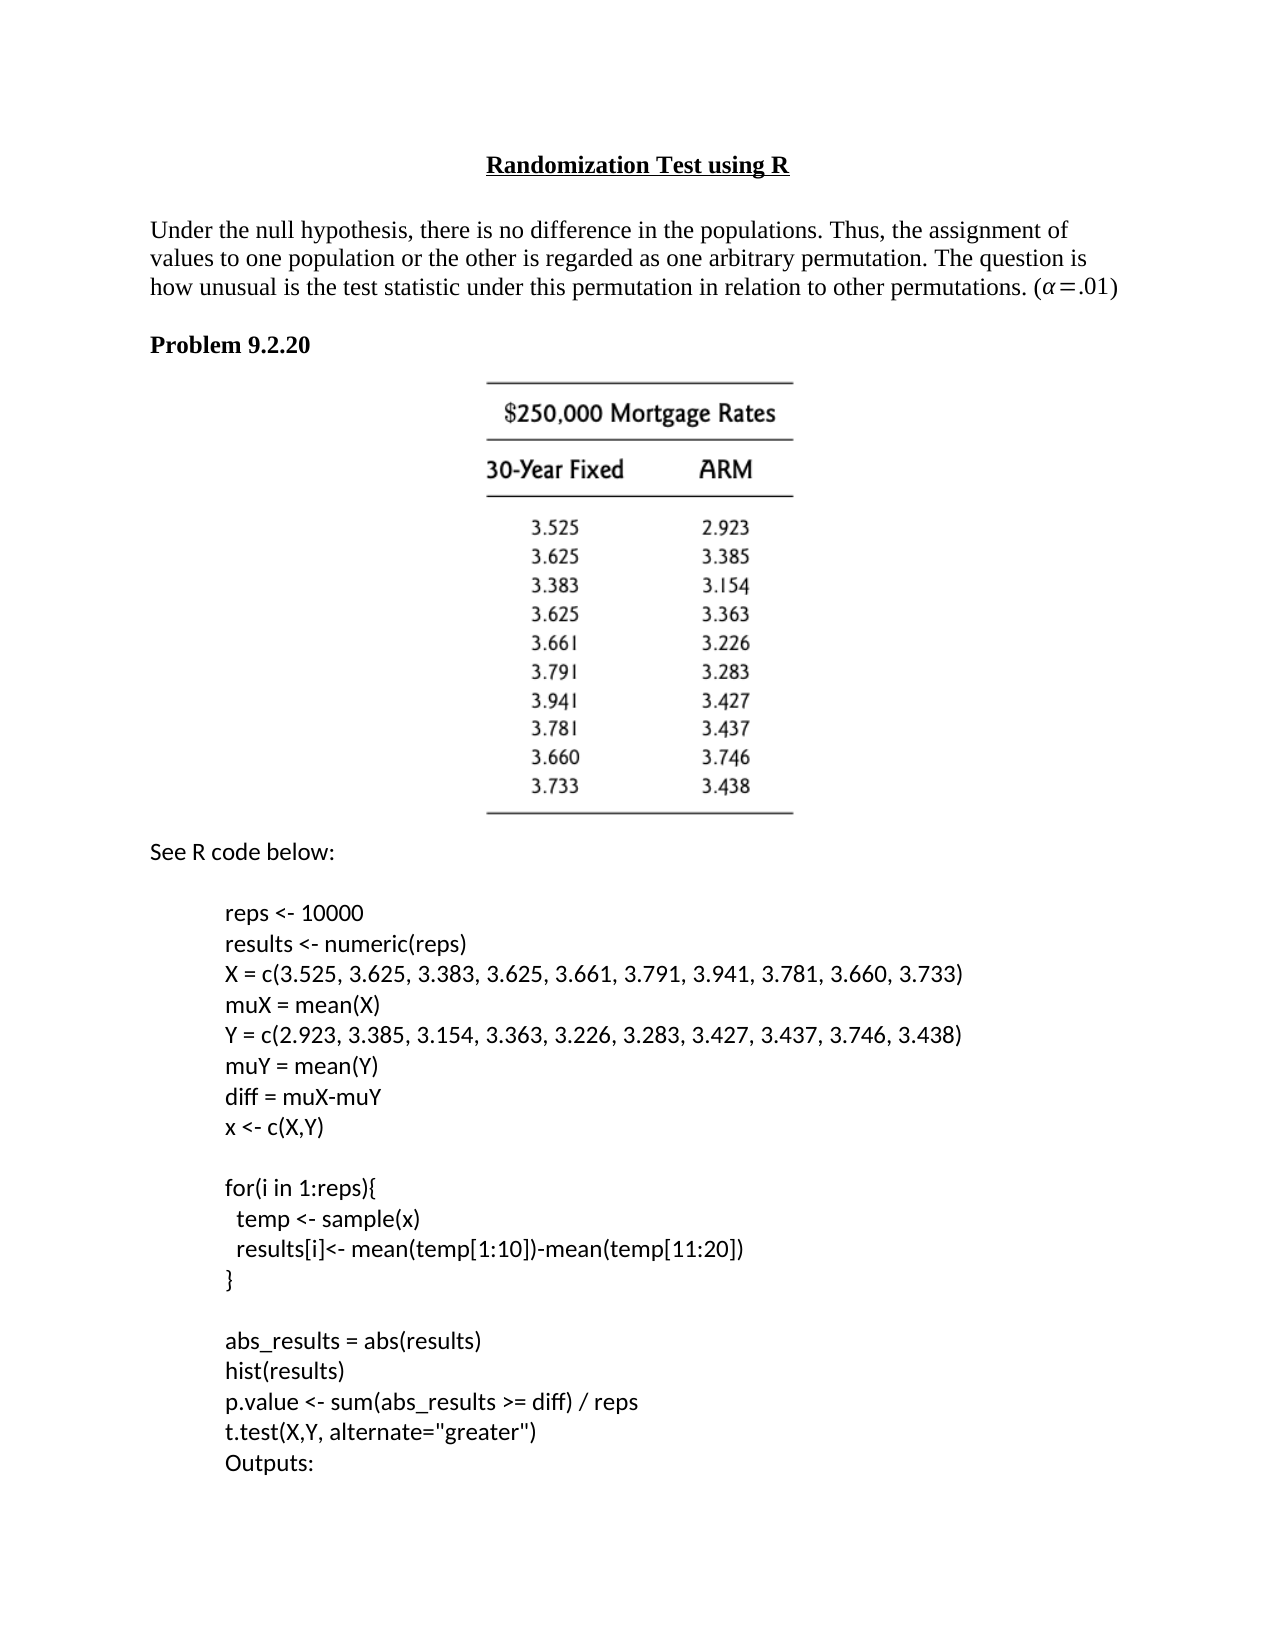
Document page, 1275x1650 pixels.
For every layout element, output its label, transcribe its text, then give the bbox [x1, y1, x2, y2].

text X = c(3.525, 3.625, 3.383, 3.625, 3.661, 3.791, 3.941, 3.781, 3.660, 3.733) [225, 958, 1125, 989]
text t.test(X,Y, alternate="greater") [225, 1416, 1125, 1447]
text for(i in 1:reps){ [225, 1172, 1125, 1203]
text temp <- sample(x) [225, 1203, 1125, 1233]
text results[i]<- mean(temp[1:10])-mean(temp[11:20]) [225, 1233, 1125, 1264]
text muX = mean(X) [225, 989, 1125, 1019]
text Outputs: [225, 1447, 1125, 1477]
text x <- c(X,Y) [225, 1111, 1125, 1142]
text muY = mean(Y) [225, 1050, 1125, 1081]
text results <- numeric(reps) [225, 928, 1125, 958]
text Under the null hypothesis, there is no difference in the populations. Thus, the assignment of values to one population or the other is regarded as one arbitrary permutation. The question is how unusual is the test statistic under this permutation in relation to other permutations. () [150, 215, 1125, 301]
text hist(results) [225, 1355, 1125, 1386]
text Problem 9.2.20 [150, 330, 1125, 358]
picture [450, 358, 825, 837]
text See R code below: [150, 836, 1125, 867]
text } [225, 1264, 1125, 1294]
text abs_results = abs(results) [225, 1325, 1125, 1355]
text diff = muX-muY [225, 1081, 1125, 1111]
text p.value <- sum(abs_results >= diff) / reps [225, 1386, 1125, 1416]
text Y = c(2.923, 3.385, 3.154, 3.363, 3.226, 3.283, 3.427, 3.437, 3.746, 3.438) [225, 1019, 1125, 1050]
text Randomization Test using R [150, 150, 1125, 179]
text reps <- 10000 [225, 897, 1125, 928]
